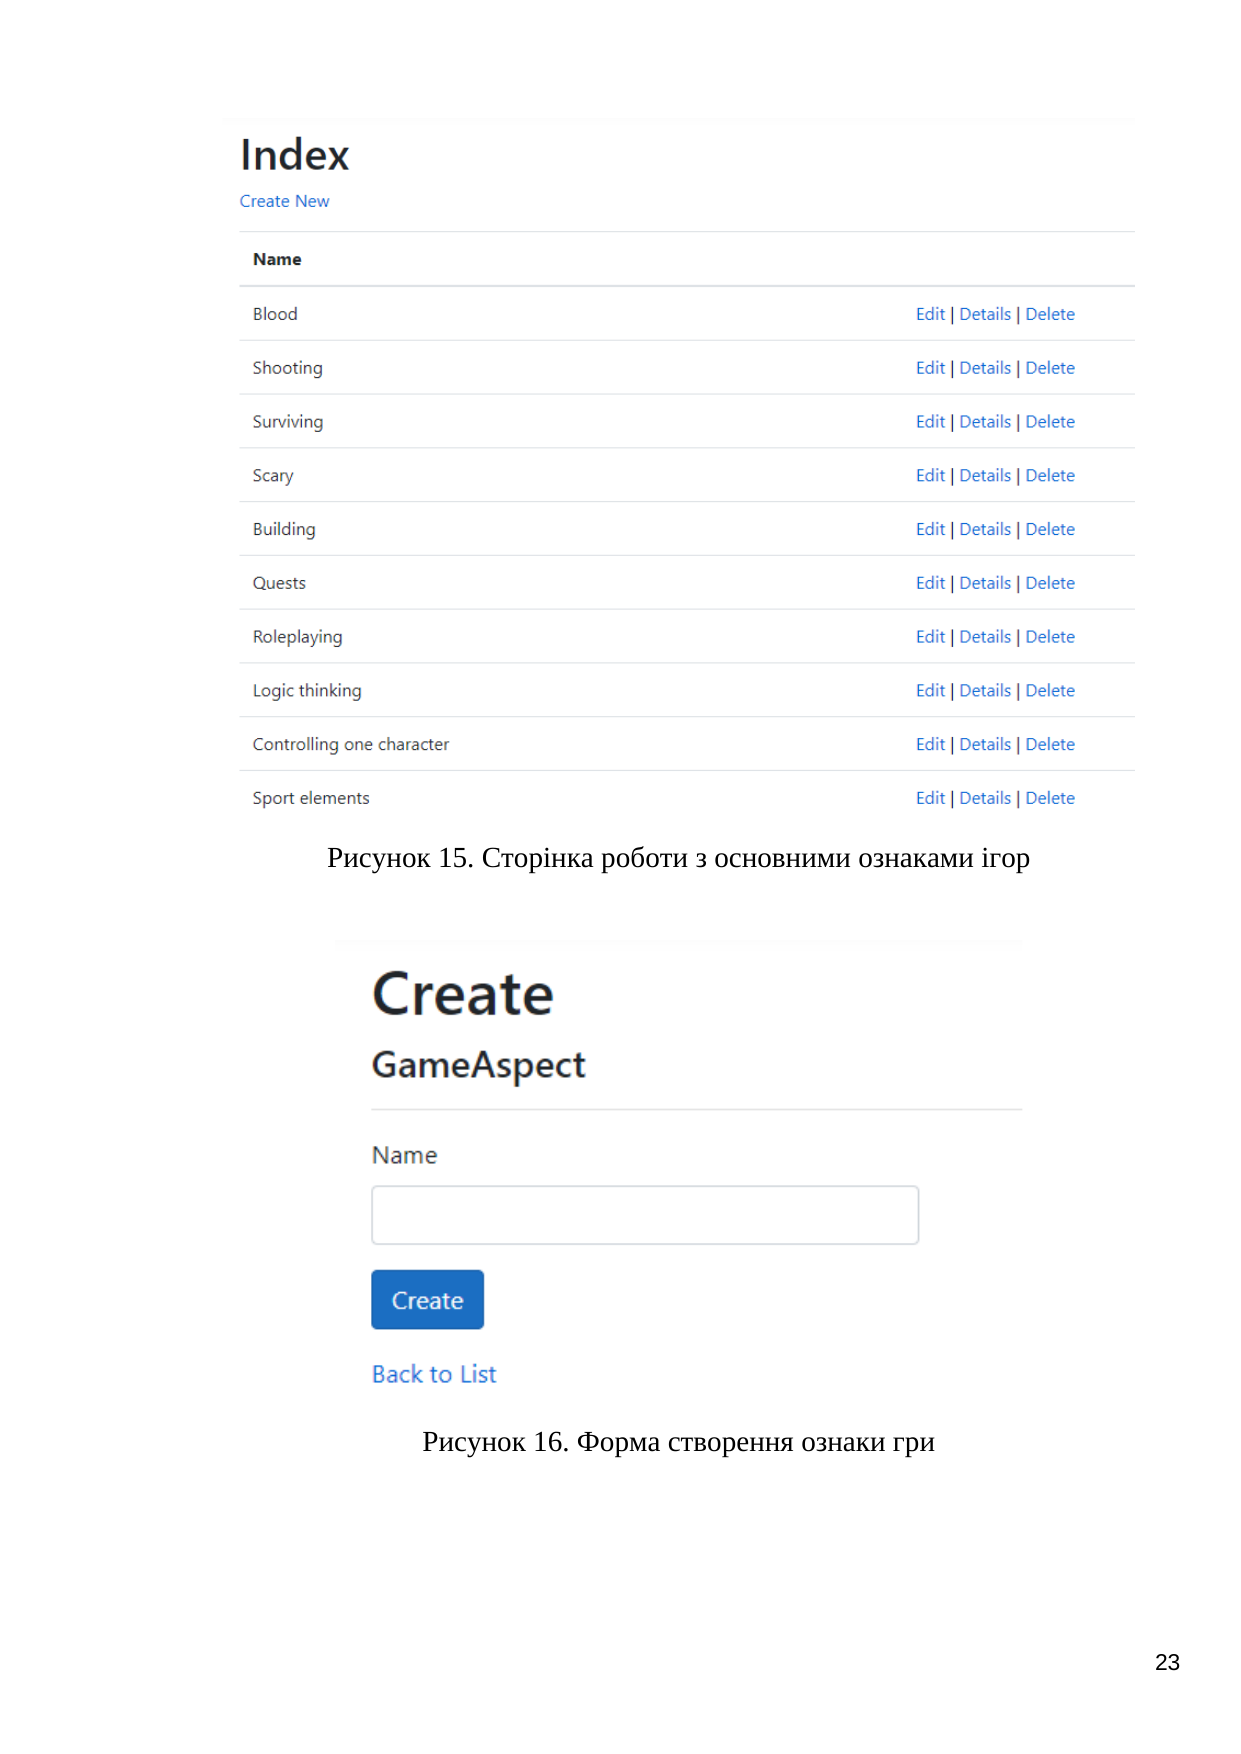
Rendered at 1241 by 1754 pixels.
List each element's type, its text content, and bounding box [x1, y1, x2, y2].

picture [222, 118, 1135, 827]
text Рисунок 15. Сторінка роботи з основними ознаками ігор [177, 840, 1180, 873]
text Рисунок 16. Форма створення ознаки гри [177, 1424, 1180, 1457]
picture [335, 940, 1023, 1411]
